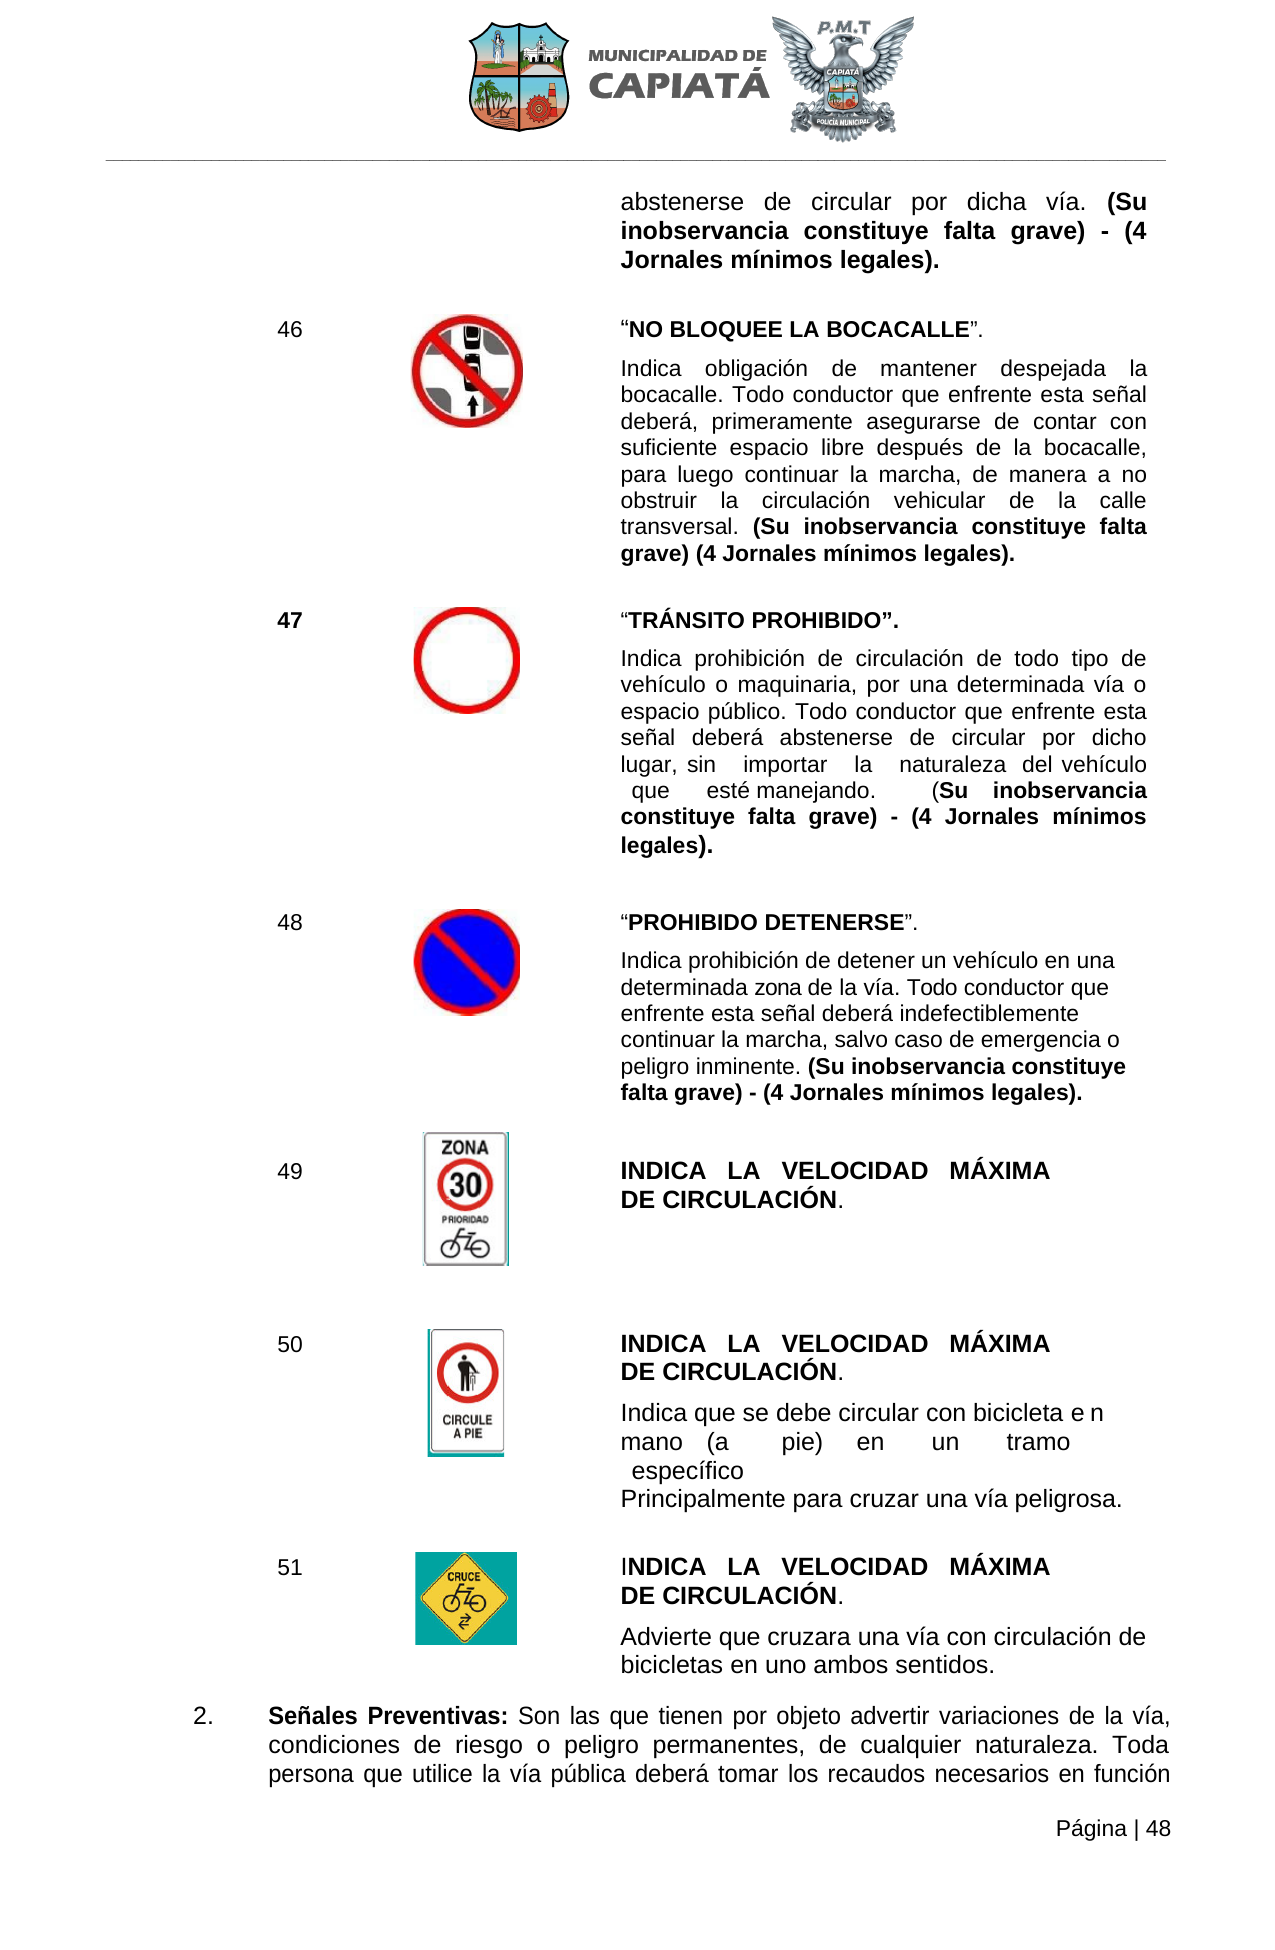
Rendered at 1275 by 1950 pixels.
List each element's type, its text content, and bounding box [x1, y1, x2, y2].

text Indica prohibición de circulación de todo tipo de vehículo o maquinaria, por una determinada vía o espacio público. Todo conductor que enfrente esta señal deberá abstenerse de circular por dicho lugar, sin importar la naturaleza del vehículo que esté manejando. (Su inobservancia constituye falta grave) - (4 Jornales mínimos legales). [620, 645, 1147, 858]
picture [413, 633, 520, 714]
text Advierte que cruzara una vía con circulación de bicicletas en uno ambos sentidos. [620, 1622, 1171, 1679]
picture [413, 935, 520, 1016]
list “TRÁNSITO PROHIBIDO”. [277, 607, 1171, 633]
text Principalmente para cruzar una vía peligrosa. [620, 1484, 1171, 1513]
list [193, 1701, 1171, 1787]
picture [427, 1386, 505, 1457]
list “PROHIBIDO DETENERSE”. [277, 909, 1171, 935]
list “NO BLOQUEE LA BOCACALLE”. [277, 314, 1171, 343]
list INDICA LA VELOCIDAD MÁXIMA DE CIRCULACIÓN. [277, 1552, 1051, 1610]
text Indica prohibición de detener un vehículo en una determinada zona de la vía. Todo conductor que enfrente esta señal deberá indefectiblemente continuar la marcha, salvo caso de emergencia o peligro inminente. (Su inobservancia constituye falta grave) - (4 Jornales mínimos legales). [620, 947, 1171, 1105]
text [620, 187, 1147, 273]
picture [422, 1132, 509, 1156]
picture [410, 343, 523, 428]
picture [422, 1213, 509, 1266]
text Indica que se debe circular con bicicleta en mano (a pie) en un tramo específico [620, 1398, 1171, 1484]
picture [415, 1610, 517, 1645]
list INDICA LA VELOCIDAD MÁXIMA DE CIRCULACIÓN. [277, 1329, 1051, 1386]
picture [468, 10, 921, 149]
list INDICA LA VELOCIDAD MÁXIMA DE CIRCULACIÓN. [277, 1156, 1051, 1213]
text Indica obligación de mantener despejada la bocacalle. Todo conductor que enfrente esta señal deberá, primeramente asegurarse de contar con suficiente espacio libre después de la bocacalle, para luego continuar la marcha, de manera a no obstruir la circulación vehicular de la calle transversal. (Su inobservancia constituye falta grave) (4 Jornales mínimos legales). [620, 355, 1147, 566]
